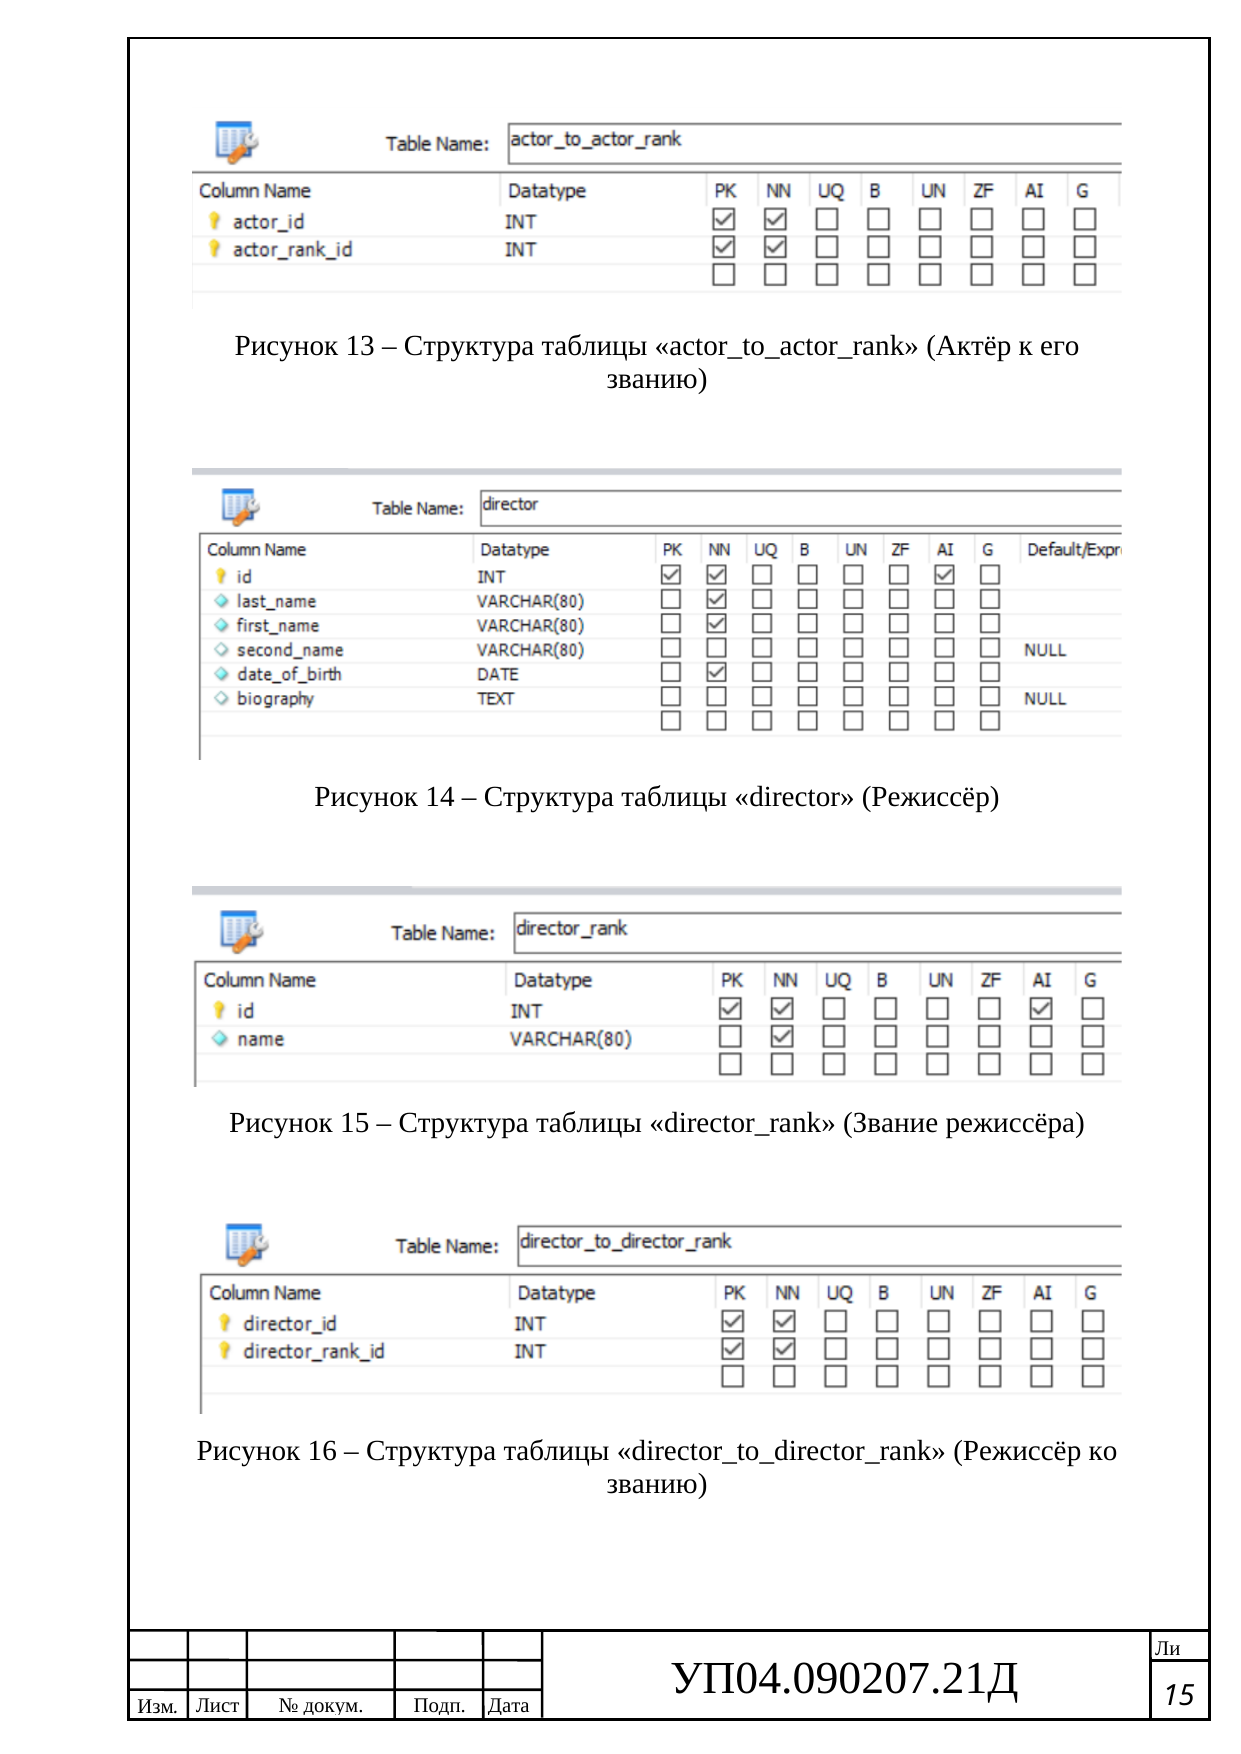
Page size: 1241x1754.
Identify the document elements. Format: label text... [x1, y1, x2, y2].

text Рисунок 13 – Структура таблицы «actor_to_actor_rank» (Актёр к его званию) [192, 328, 1122, 395]
text Рисунок 15 – Структура таблицы «director_rank» (Звание режиссёра) [192, 1106, 1122, 1139]
picture [192, 1212, 1122, 1414]
picture [192, 468, 1122, 760]
text Рисунок 14 – Структура таблицы «director» (Режиссёр) [192, 779, 1122, 813]
picture [192, 886, 1122, 1087]
text Рисунок 16 – Структура таблицы «director_to_director_rank» (Режиссёр ко званию) [192, 1433, 1122, 1500]
picture [192, 107, 1122, 309]
